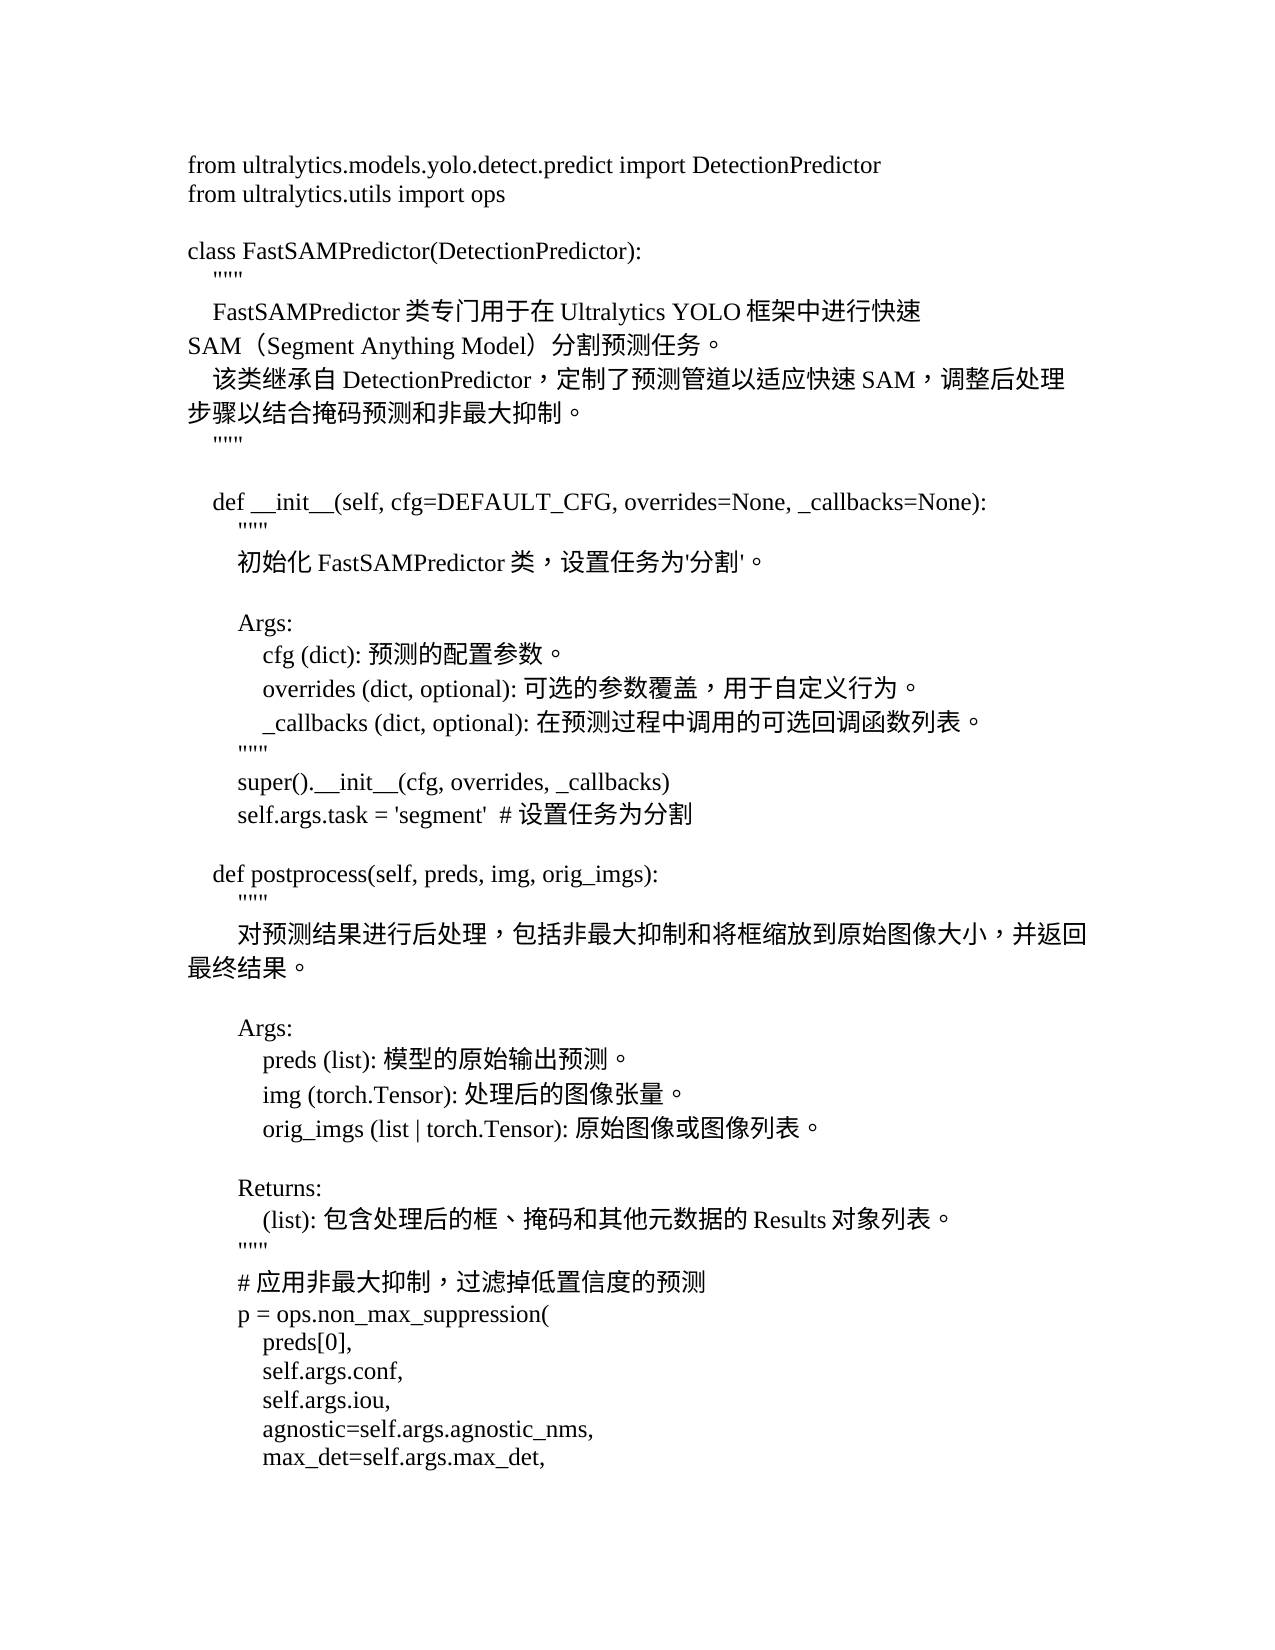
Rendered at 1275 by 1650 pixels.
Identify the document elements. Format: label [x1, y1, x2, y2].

text [187, 150, 1087, 1471]
